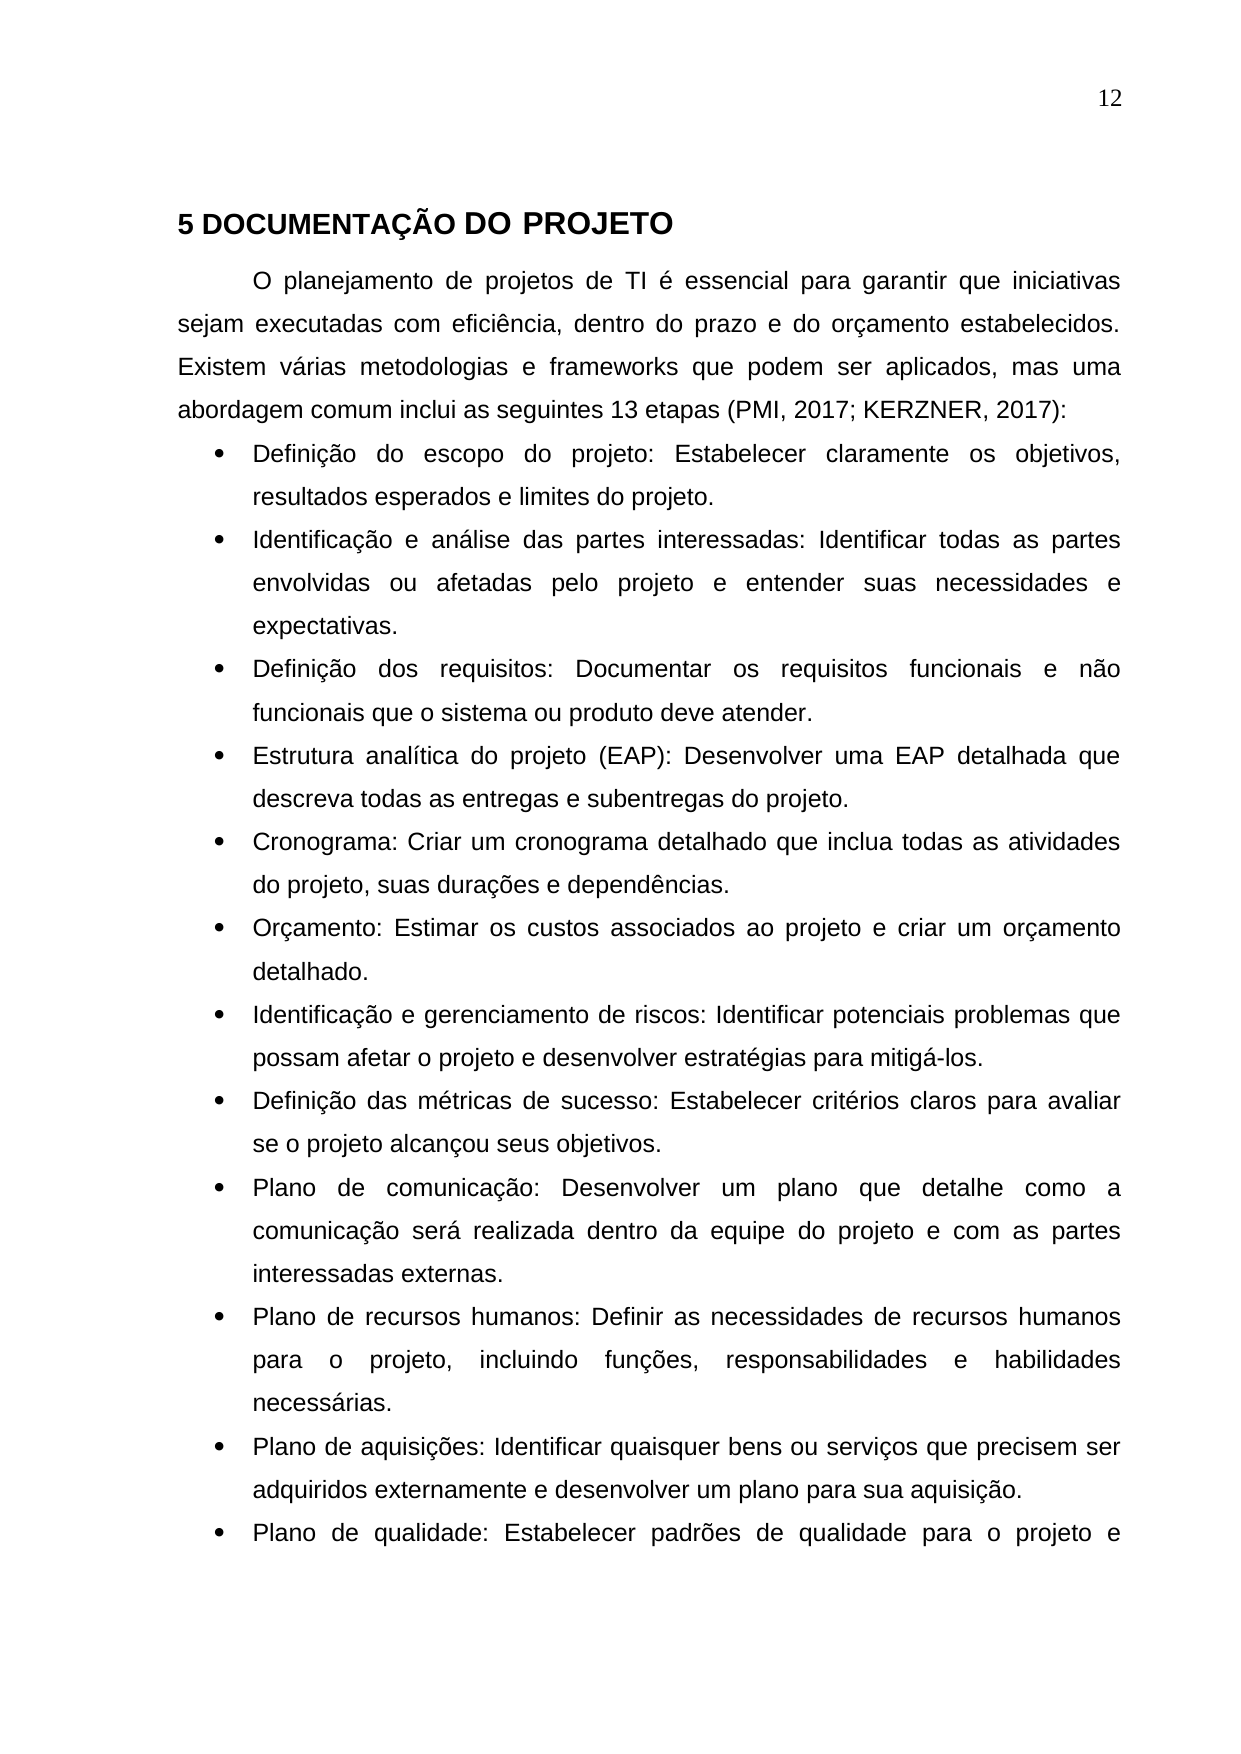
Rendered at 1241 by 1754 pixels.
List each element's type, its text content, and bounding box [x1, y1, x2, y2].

text O planejamento de projetos de TI é essencial para garantir que iniciativas sejam executadas com eficiência, dentro do prazo e do orçamento estabelecidos. Existem várias metodologias e frameworks que podem ser aplicados, mas uma abordagem comum inclui as seguintes 13 etapas (PMI, 2017; KERZNER, 2017): [177, 266, 1122, 424]
list Definição do escopo do projeto: Estabelecer claramente os objetivos, resultados esperados e limites do projeto. [215, 438, 1122, 511]
list Plano de comunicação: Desenvolver um plano que detalhe como a comunicação será realizada dentro da equipe do projeto e com as partes interessadas externas. [215, 1172, 1122, 1288]
subtitle 5 DOCUMENTAÇÃO do projeto [177, 198, 1122, 243]
list Plano de recursos humanos: Definir as necessidades de recursos humanos para o projeto, incluindo funções, responsabilidades e habilidades necessárias. [215, 1302, 1122, 1417]
list Definição dos requisitos: Documentar os requisitos funcionais e não funcionais que o sistema ou produto deve atender. [215, 654, 1122, 726]
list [215, 1518, 1122, 1547]
list Orçamento: Estimar os custos associados ao projeto e criar um orçamento detalhado. [215, 913, 1122, 985]
list Cronograma: Criar um cronograma detalhado que inclua todas as atividades do projeto, suas durações e dependências. [215, 827, 1122, 899]
list Definição das métricas de sucesso: Estabelecer critérios claros para avaliar se o projeto alcançou seus objetivos. [215, 1086, 1122, 1158]
list Plano de aquisições: Identificar quaisquer bens ou serviços que precisem ser adquiridos externamente e desenvolver um plano para sua aquisição. [215, 1431, 1122, 1503]
list Identificação e análise das partes interessadas: Identificar todas as partes envolvidas ou afetadas pelo projeto e entender suas necessidades e expectativas. [215, 525, 1122, 640]
list Estrutura analítica do projeto (EAP): Desenvolver uma EAP detalhada que descreva todas as entregas e subentregas do projeto. [215, 741, 1122, 813]
list Identificação e gerenciamento de riscos: Identificar potenciais problemas que possam afetar o projeto e desenvolver estratégias para mitigá-los. [215, 1000, 1122, 1072]
